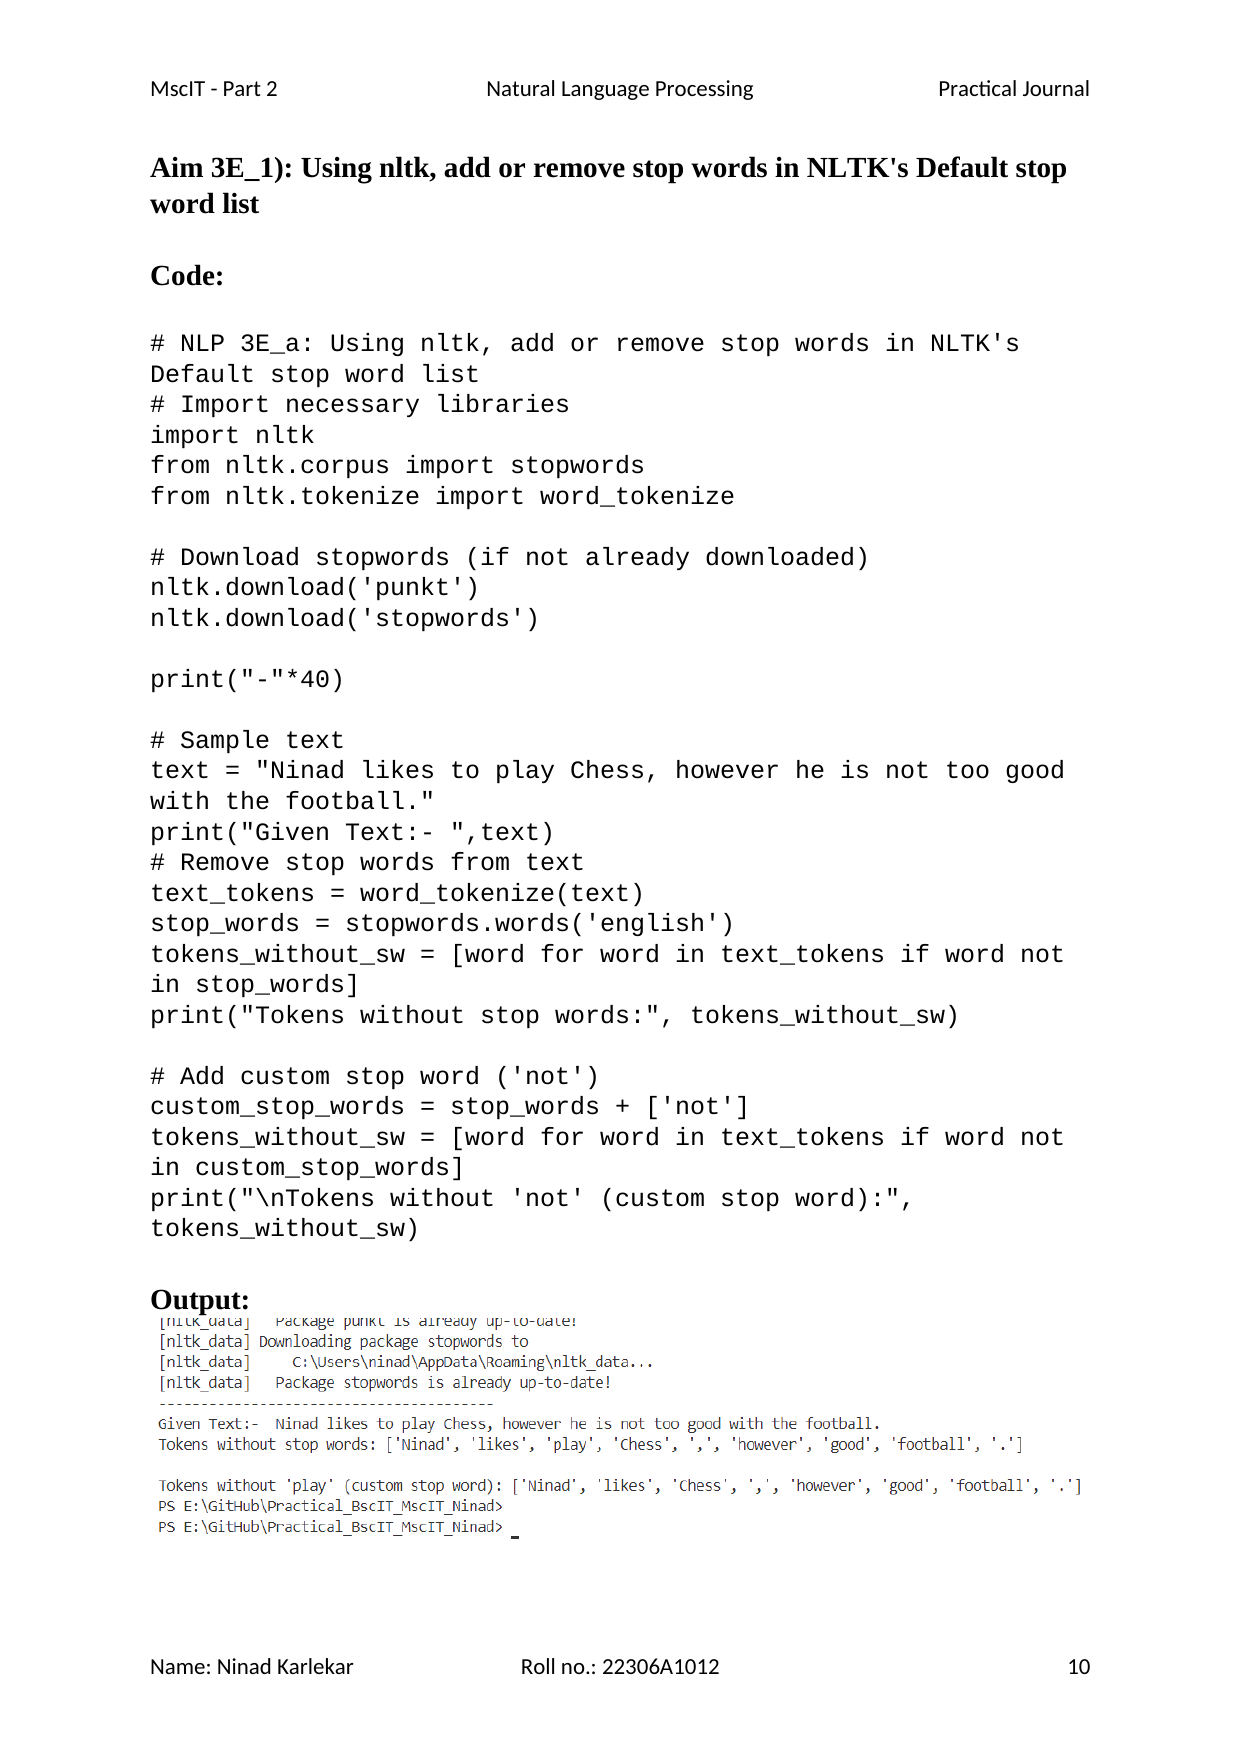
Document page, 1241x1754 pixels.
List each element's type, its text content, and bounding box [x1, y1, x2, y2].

text nltk.download('punkt') [150, 575, 1090, 603]
text stop_words = stopwords.words('english') [150, 911, 1090, 939]
text # NLP 3E_a: Using nltk, add or remove stop words in NLTK's Default stop word list [150, 331, 1090, 389]
text Output: [150, 1282, 1090, 1316]
text tokens_without_sw = [word for word in text_tokens if word not in stop_words] [150, 941, 1090, 1000]
text # Import necessary libraries [150, 392, 1090, 420]
text # Add custom stop word ('not') [150, 1063, 1090, 1092]
text from nltk.tokenize import word_tokenize [150, 483, 1090, 512]
text Code: [150, 258, 1090, 292]
picture [150, 1318, 1091, 1539]
text print("\nTokens without 'not' (custom stop word):", tokens_without_sw) [150, 1185, 1090, 1244]
text # Remove stop words from text [150, 849, 1090, 878]
text from nltk.corpus import stopwords [150, 453, 1090, 481]
text text_tokens = word_tokenize(text) [150, 880, 1090, 908]
text import nltk [150, 422, 1090, 451]
text Aim 3E_1): Using nltk, add or remove stop words in NLTK's Default stop word list [150, 150, 1090, 220]
text text = "Ninad likes to play Chess, however he is not too good with the football." [150, 758, 1090, 817]
text print("-"*40) [150, 666, 1090, 695]
text tokens_without_sw = [word for word in text_tokens if word not in custom_stop_words] [150, 1124, 1090, 1183]
text custom_stop_words = stop_words + ['not'] [150, 1094, 1090, 1122]
text print("Tokens without stop words:", tokens_without_sw) [150, 1002, 1090, 1031]
text # Download stopwords (if not already downloaded) [150, 544, 1090, 573]
text nltk.download('stopwords') [150, 605, 1090, 634]
text # Sample text [150, 727, 1090, 756]
text print("Given Text:- ",text) [150, 819, 1090, 847]
